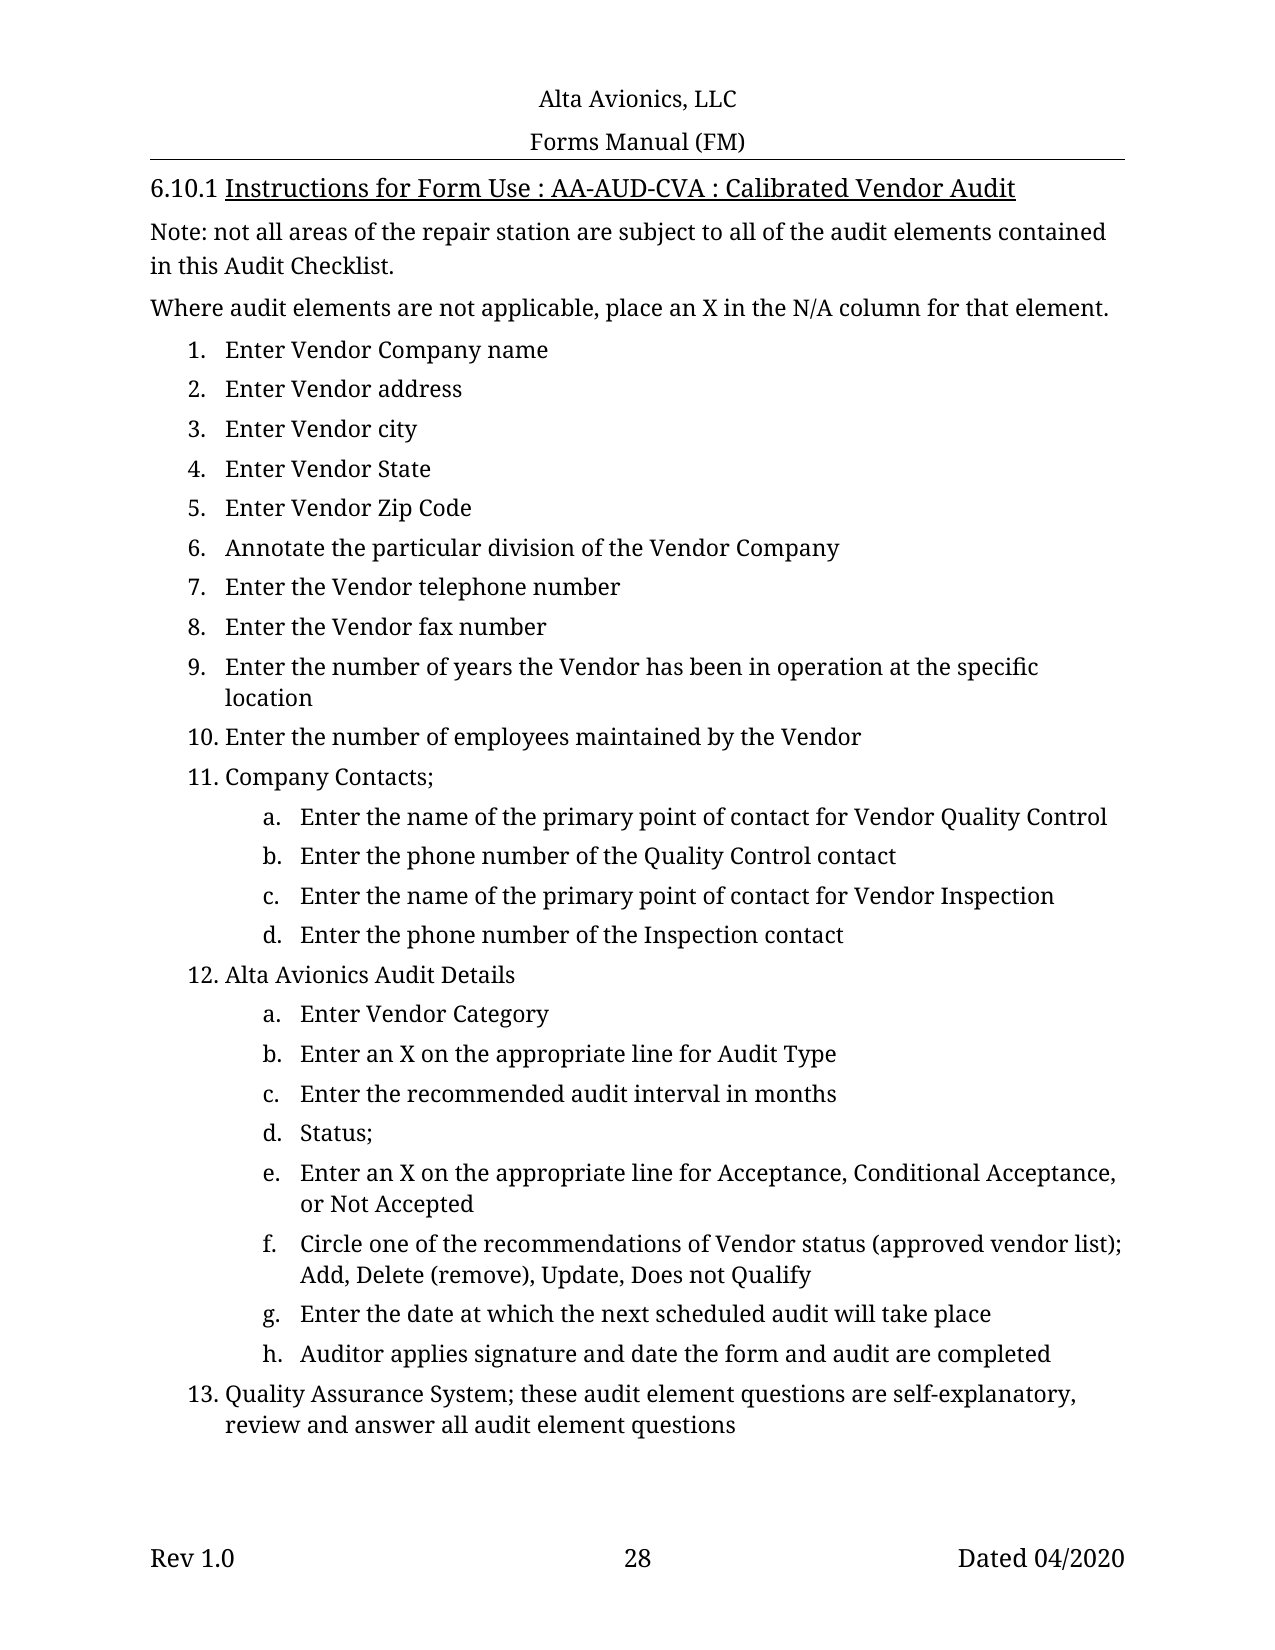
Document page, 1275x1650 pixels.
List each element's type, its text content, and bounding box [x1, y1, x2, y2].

list Enter the Vendor telephone number [187, 571, 1125, 602]
list Enter the recommended audit interval in months [262, 1077, 1125, 1109]
list Enter Vendor Category [262, 998, 1125, 1029]
list Circle one of the recommendations of Vendor status (approved vendor list); Add, Delete (remove), Update, Does not Qualify [262, 1227, 1125, 1290]
list Status; [262, 1117, 1125, 1148]
list Enter an X on the appropriate line for Acceptance, Conditional Acceptance, or Not Accepted [262, 1157, 1125, 1219]
list Enter the phone number of the Inspection contact [262, 919, 1125, 950]
list Auditor applies signature and date the form and audit are completed [262, 1338, 1125, 1369]
list Enter an X on the appropriate line for Audit Type [262, 1038, 1125, 1069]
list Enter the phone number of the Quality Control contact [262, 840, 1125, 871]
list Enter the number of employees maintained by the Vendor [187, 721, 1125, 752]
text Note: not all areas of the repair station are subject to all of the audit elements contained in this Audit Checklist. [150, 216, 1125, 281]
list Enter Vendor address [187, 373, 1125, 404]
text Where audit elements are not applicable, place an X in the N/A column for that element. [150, 292, 1125, 323]
list Alta Avionics Audit Details [187, 959, 1125, 990]
list Quality Assurance System; these audit element questions are self-explanatory, review and answer all audit element questions [187, 1377, 1125, 1440]
list Enter Vendor city [187, 413, 1125, 444]
list Enter the name of the primary point of contact for Vendor Quality Control [262, 800, 1125, 832]
list Company Contacts; [187, 761, 1125, 792]
list Annotate the particular division of the Vendor Company [187, 532, 1125, 563]
list Enter Vendor State [187, 452, 1125, 484]
list Enter the name of the primary point of contact for Vendor Inspection [262, 879, 1125, 911]
list Enter the date at which the next scheduled audit will take place [262, 1298, 1125, 1329]
list Enter the number of years the Vendor has been in operation at the specific location [187, 650, 1125, 713]
list Enter Vendor Company name [187, 334, 1125, 365]
subtitle Instructions for Form Use : AA-AUD-CVA : Calibrated Vendor Audit [150, 171, 1125, 205]
list Enter Vendor Zip Code [187, 492, 1125, 523]
list Enter the Vendor fax number [187, 611, 1125, 642]
